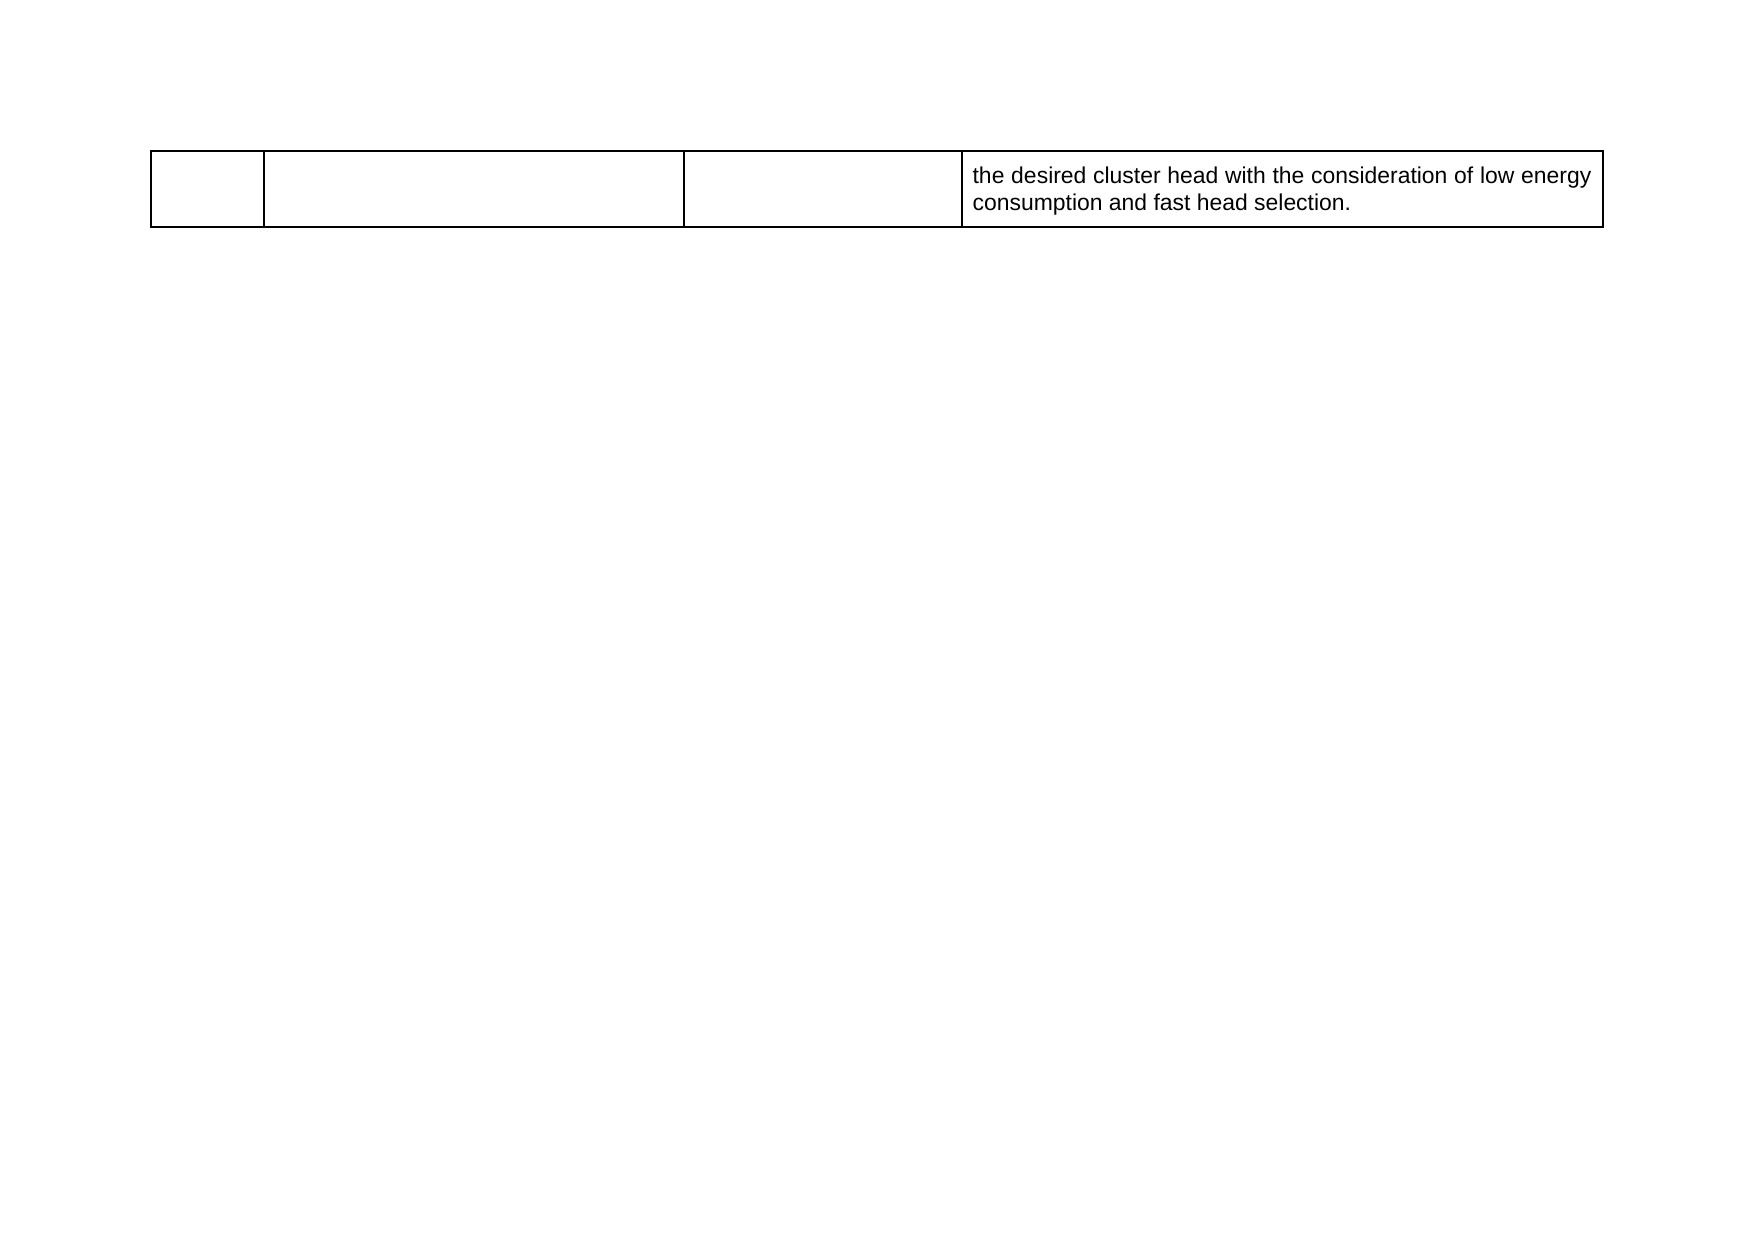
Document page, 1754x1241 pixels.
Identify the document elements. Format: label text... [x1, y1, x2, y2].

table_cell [685, 152, 961, 226]
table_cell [963, 152, 1602, 226]
table_cell 6 [152, 152, 263, 226]
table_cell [265, 152, 683, 226]
